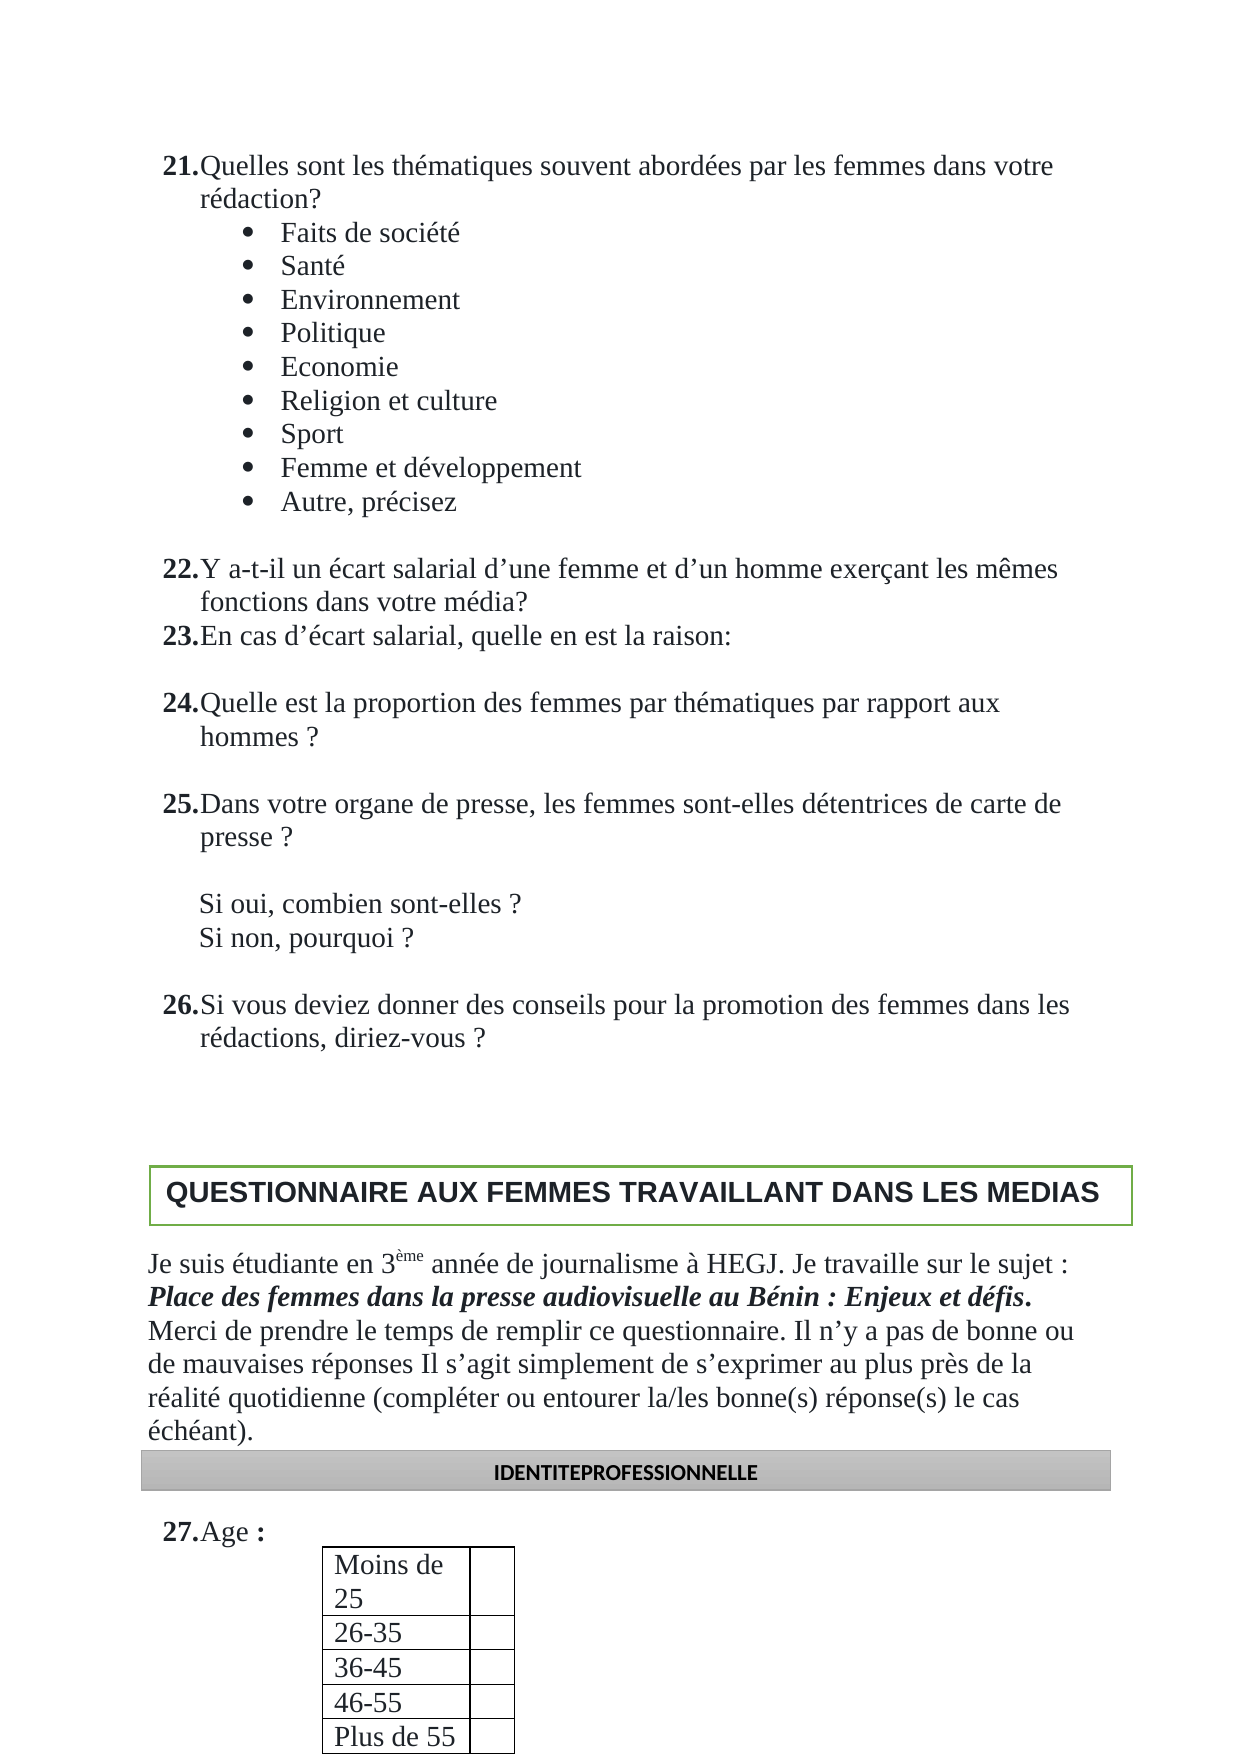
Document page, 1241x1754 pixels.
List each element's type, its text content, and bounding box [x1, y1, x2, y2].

list Sport [243, 417, 1093, 450]
text Merci de prendre le temps de remplir ce questionnaire. Il n’y a pas de bonne ou de mauvaises réponses Il s’agit simplement de s’exprimer au plus près de la réalité quotidienne (compléter ou entourer la/les bonne(s) réponse(s) le cas échéant). [148, 1313, 1093, 1447]
table_cell Plus de 55 [323, 1719, 469, 1753]
list Age : [162, 1514, 1093, 1548]
list Quelle est la proportion des femmes par thématiques par rapport aux hommes ? [162, 685, 1093, 752]
list Dans votre organe de presse, les femmes sont-elles détentrices de carte de presse ? [162, 786, 1093, 853]
list Economie [243, 349, 1093, 383]
table_cell [471, 1685, 514, 1718]
list Si vous deviez donner des conseils pour la promotion des femmes dans les rédactions, diriez-vous ? [162, 987, 1093, 1054]
text Je suis étudiante en 3ème année de journalisme à HEGJ. Je travaille sur le sujet : [148, 1246, 1093, 1279]
table_cell [471, 1616, 514, 1649]
list Environnement [243, 282, 1093, 316]
list Femme et développement [243, 450, 1093, 484]
text Si non, pourquoi ? [148, 920, 1093, 953]
list Autre, précisez [243, 484, 1093, 517]
list Faits de société [243, 215, 1093, 248]
table_header Moins de 25 [323, 1548, 469, 1614]
list Religion et culture [243, 383, 1093, 417]
list Politique [243, 316, 1093, 349]
table_header [471, 1548, 514, 1614]
list En cas d’écart salarial, quelle en est la raison: [162, 618, 1093, 652]
table_cell 46-55 [323, 1685, 469, 1718]
list Quelles sont les thématiques souvent abordées par les femmes dans votre rédaction? [162, 148, 1093, 215]
table_cell 26-35 [323, 1616, 469, 1649]
list Santé [243, 248, 1093, 282]
table_cell [471, 1719, 514, 1753]
table_cell [471, 1650, 514, 1684]
text Si oui, combien sont-elles ? [148, 886, 1093, 920]
text Place des femmes dans la presse audiovisuelle au Bénin : Enjeux et défis. [148, 1279, 1093, 1313]
list Y a-t-il un écart salarial d’une femme et d’un homme exerçant les mêmes fonctions dans votre média? [162, 551, 1093, 618]
